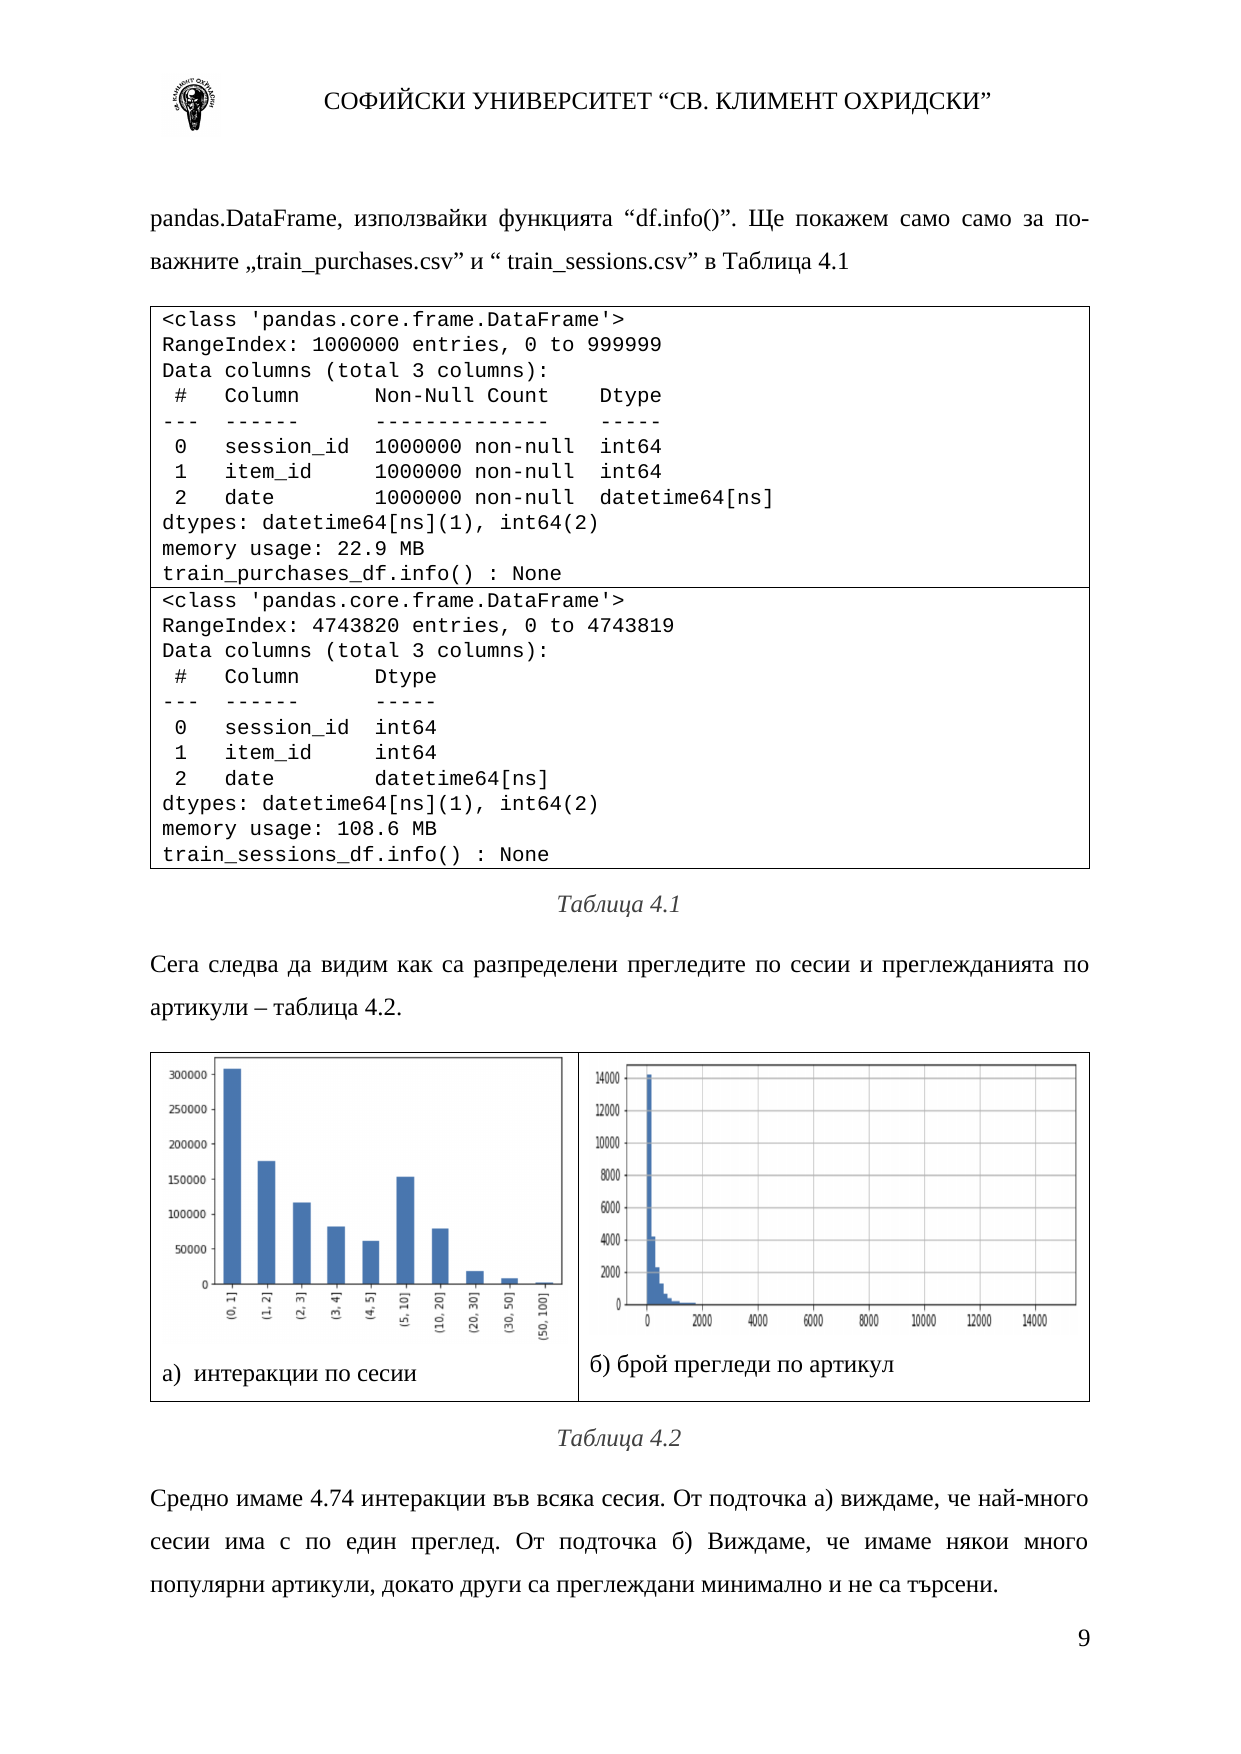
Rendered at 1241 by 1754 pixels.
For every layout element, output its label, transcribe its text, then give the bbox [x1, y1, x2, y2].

text Таблица 4.1 [240, 889, 1000, 918]
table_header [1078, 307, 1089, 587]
text Сега следва да видим как са разпределени прегледите по сесии и преглежданията по артикули – таблица 4.2. [150, 949, 1090, 1021]
table_header б) брой прегледи по артикул [579, 1053, 1089, 1401]
text Таблица 4.2 [240, 1423, 1000, 1452]
picture [589, 1053, 1079, 1335]
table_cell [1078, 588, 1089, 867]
picture [161, 73, 222, 137]
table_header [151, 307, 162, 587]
picture [161, 1053, 568, 1344]
table_header а) интеракции по сесии [151, 1053, 578, 1401]
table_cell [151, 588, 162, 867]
text Средно имаме 4.74 интеракции във всяка сесия. От подточка а) виждаме, че най-много сесии има с по един преглед. От подточка б) Виждаме, че имаме някои много популярни артикули, докато други са преглеждани минимално и не са търсени. [150, 1483, 1090, 1598]
